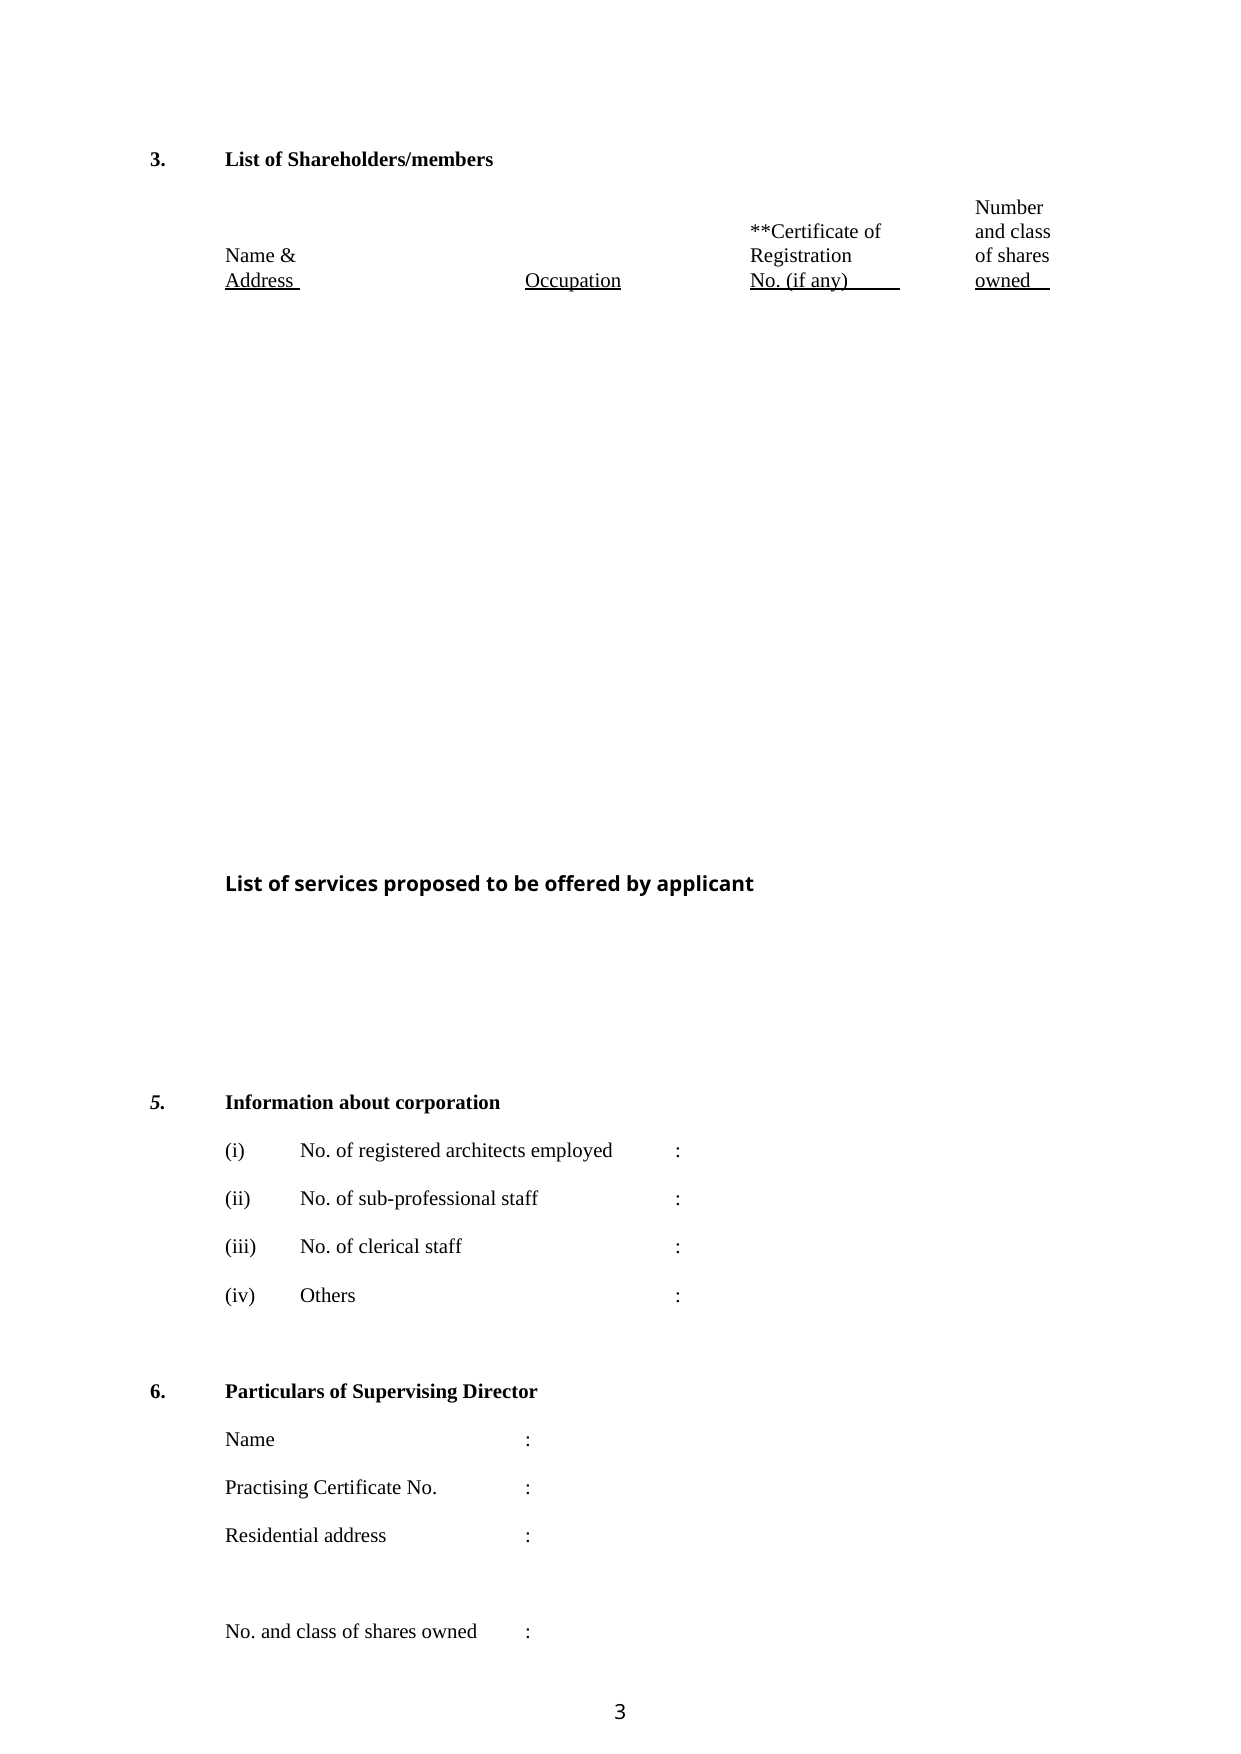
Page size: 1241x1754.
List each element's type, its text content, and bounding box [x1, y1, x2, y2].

text **Certificate of and class [750, 219, 1240, 243]
text 6. Particulars of Supervising Director [150, 1379, 1240, 1403]
text 3. List of Shareholders/members [150, 147, 1240, 171]
text Practising Certificate No. : [225, 1475, 1240, 1499]
text Name & Registration of shares [225, 243, 1240, 267]
text Number [975, 195, 1240, 219]
subtitle List of services proposed to be offered by applicant [225, 869, 1240, 897]
text Name : [225, 1427, 1240, 1451]
text Address Occupation No. (if any) owned [225, 267, 1240, 292]
text 5. Information about corporation [150, 1090, 1240, 1114]
text (iii) No. of clerical staff : [225, 1234, 1240, 1258]
text (i) No. of registered architects employed : [225, 1138, 1240, 1162]
text (ii) No. of sub-professional staff : [225, 1186, 1240, 1210]
text No. and class of shares owned : [225, 1619, 1240, 1643]
text Residential address : [225, 1523, 1240, 1547]
text (iv) Others : [225, 1282, 1240, 1307]
